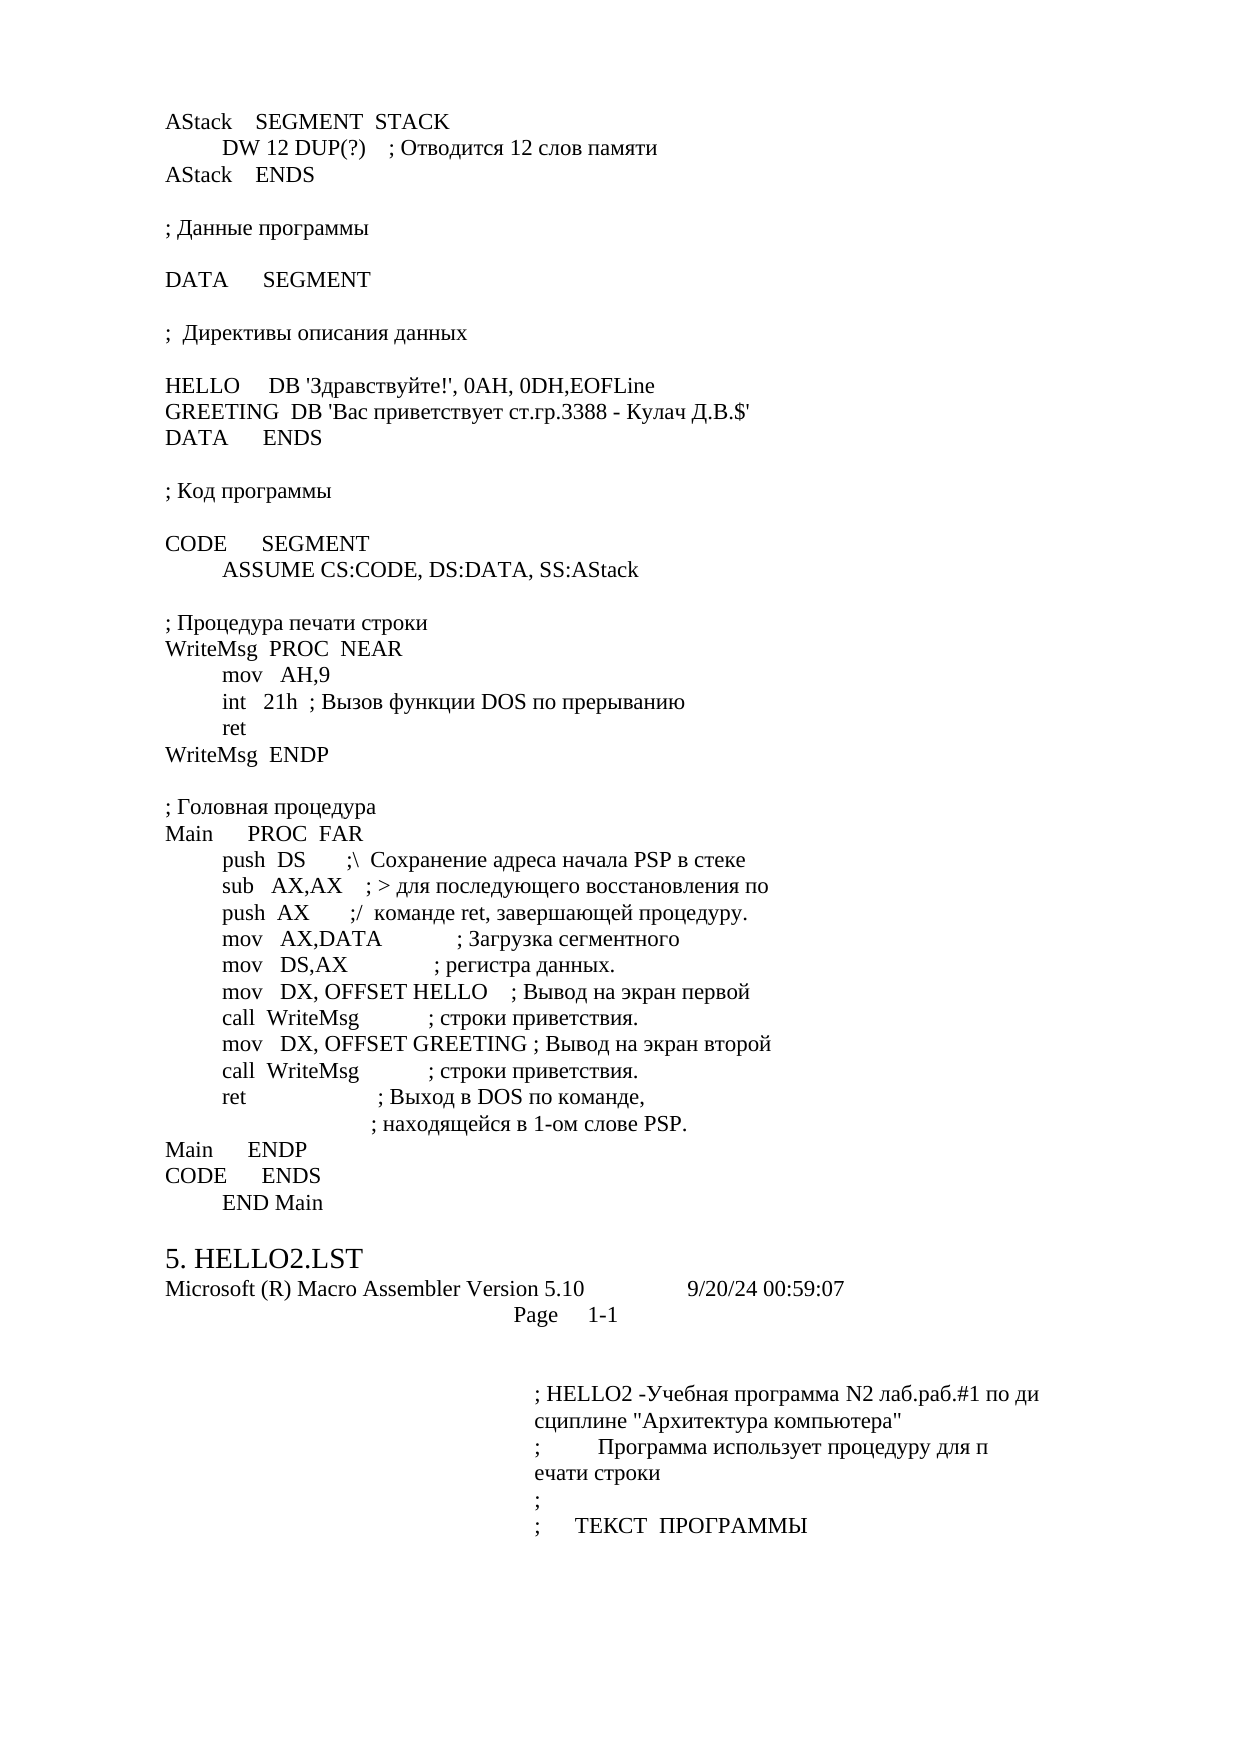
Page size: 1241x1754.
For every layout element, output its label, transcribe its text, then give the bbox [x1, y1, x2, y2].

text ; Данные программы [165, 213, 1172, 240]
text ASSUME CS:CODE, DS:DATA, SS:AStack [165, 556, 1172, 582]
text ; ТЕКСТ ПРОГРАММЫ [165, 1512, 1172, 1538]
text Microsoft (R) Macro Assembler Version 5.10 9/20/24 00:59:07 [165, 1275, 1172, 1301]
text Main ENDP [165, 1136, 1172, 1162]
text sub AX,AX ; > для последующего восстановления по [165, 872, 1172, 899]
text ; Головная процедура [165, 793, 1172, 820]
text call WriteMsg ; строки приветствия. [165, 1004, 1172, 1031]
text Page 1-1 [165, 1301, 1172, 1328]
text CODE ENDS [165, 1162, 1172, 1189]
text mov AH,9 [165, 662, 1172, 688]
text ret [165, 714, 1172, 741]
text mov DX, OFFSET GREETING ; Вывод на экран второй [165, 1031, 1172, 1057]
text сциплине "Архитектура компьютера" [165, 1407, 1172, 1433]
text mov DX, OFFSET HELLO ; Вывод на экран первой [165, 978, 1172, 1004]
text HELLO DB 'Здравствуйте!', 0AH, 0DH,EOFLine [165, 372, 1172, 398]
text ечати строки [165, 1459, 1172, 1486]
text ; Программа использует процедуру для п [165, 1433, 1172, 1459]
text ; находящейся в 1-ом слове PSP. [165, 1109, 1172, 1136]
text ; [165, 1486, 1172, 1512]
text 5. HELLO2.LST [165, 1241, 1172, 1275]
text mov AX,DATA ; Загрузка сегментного [165, 925, 1172, 951]
text ; Код программы [165, 477, 1172, 503]
text WriteMsg PROC NEAR [165, 635, 1172, 662]
text push AX ;/ команде ret, завершающей процедуру. [165, 899, 1172, 925]
text AStack ENDS [165, 161, 1172, 187]
text ret ; Выход в DOS по команде, [165, 1083, 1172, 1109]
text ; HELLO2 -Учебная программа N2 лаб.раб.#1 по ди [165, 1380, 1172, 1407]
text GREETING DB 'Вас приветствует ст.гр.3388 - Кулач Д.В.$' [165, 398, 1172, 424]
text DATA SEGMENT [165, 266, 1172, 293]
text Main PROC FAR [165, 820, 1172, 846]
text mov DS,AX ; регистра данных. [165, 951, 1172, 978]
text CODE SEGMENT [165, 530, 1172, 556]
text int 21h ; Вызов функции DOS по прерыванию [165, 688, 1172, 714]
text DW 12 DUP(?) ; Отводится 12 слов памяти [165, 134, 1172, 161]
text DATA ENDS [165, 424, 1172, 451]
text WriteMsg ENDP [165, 741, 1172, 767]
text END Main [165, 1189, 1172, 1215]
text ; Процедура печати строки [165, 609, 1172, 635]
text call WriteMsg ; строки приветствия. [165, 1057, 1172, 1083]
text ; Директивы описания данных [165, 319, 1172, 345]
text push DS ;\ Сохранение адреса начала PSP в стеке [165, 846, 1172, 872]
text AStack SEGMENT STACK [165, 108, 1172, 134]
